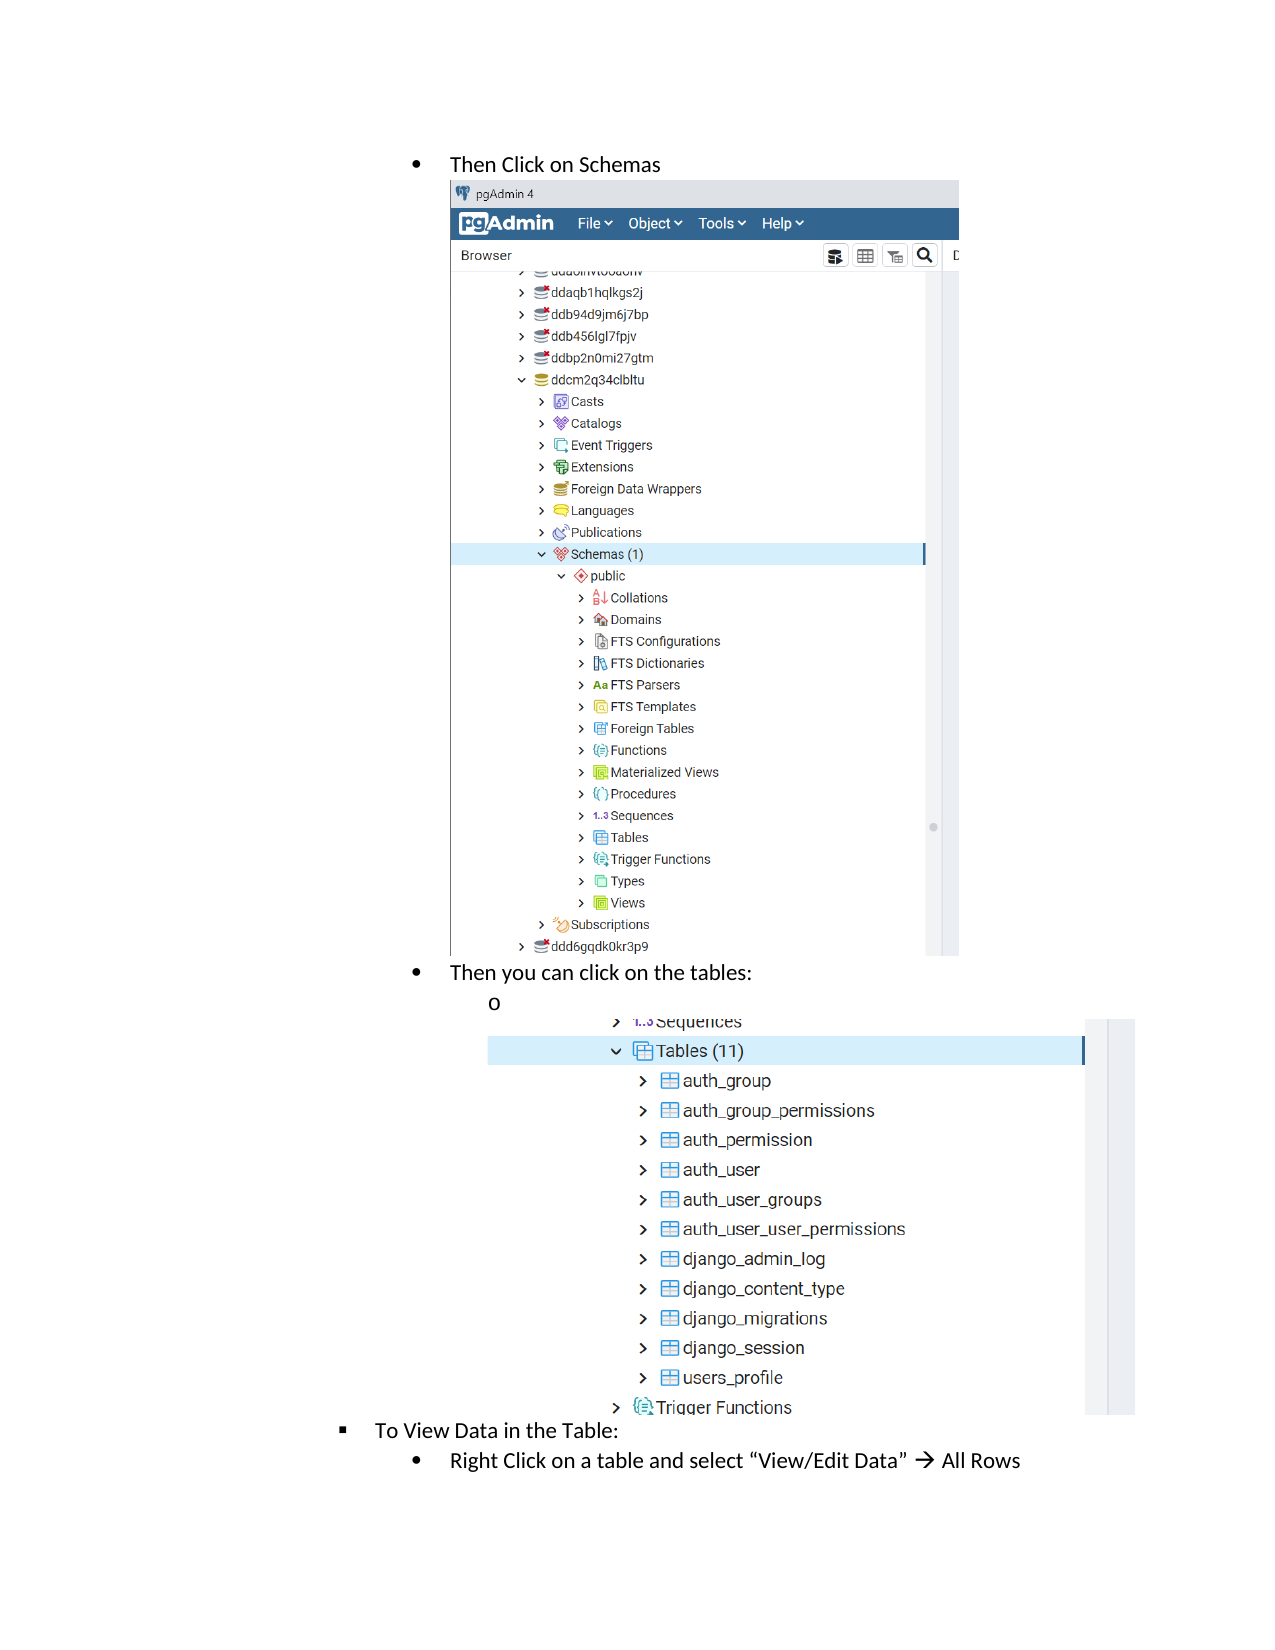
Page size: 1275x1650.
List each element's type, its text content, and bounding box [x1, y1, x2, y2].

picture [450, 180, 959, 956]
list Right Click on a table and select “View/Edit Data” All Rows [412, 1447, 1125, 1474]
list Then you can click on the tables: [412, 958, 1125, 986]
picture [487, 1019, 1135, 1415]
list To View Data in the Table: [337, 1416, 1125, 1444]
